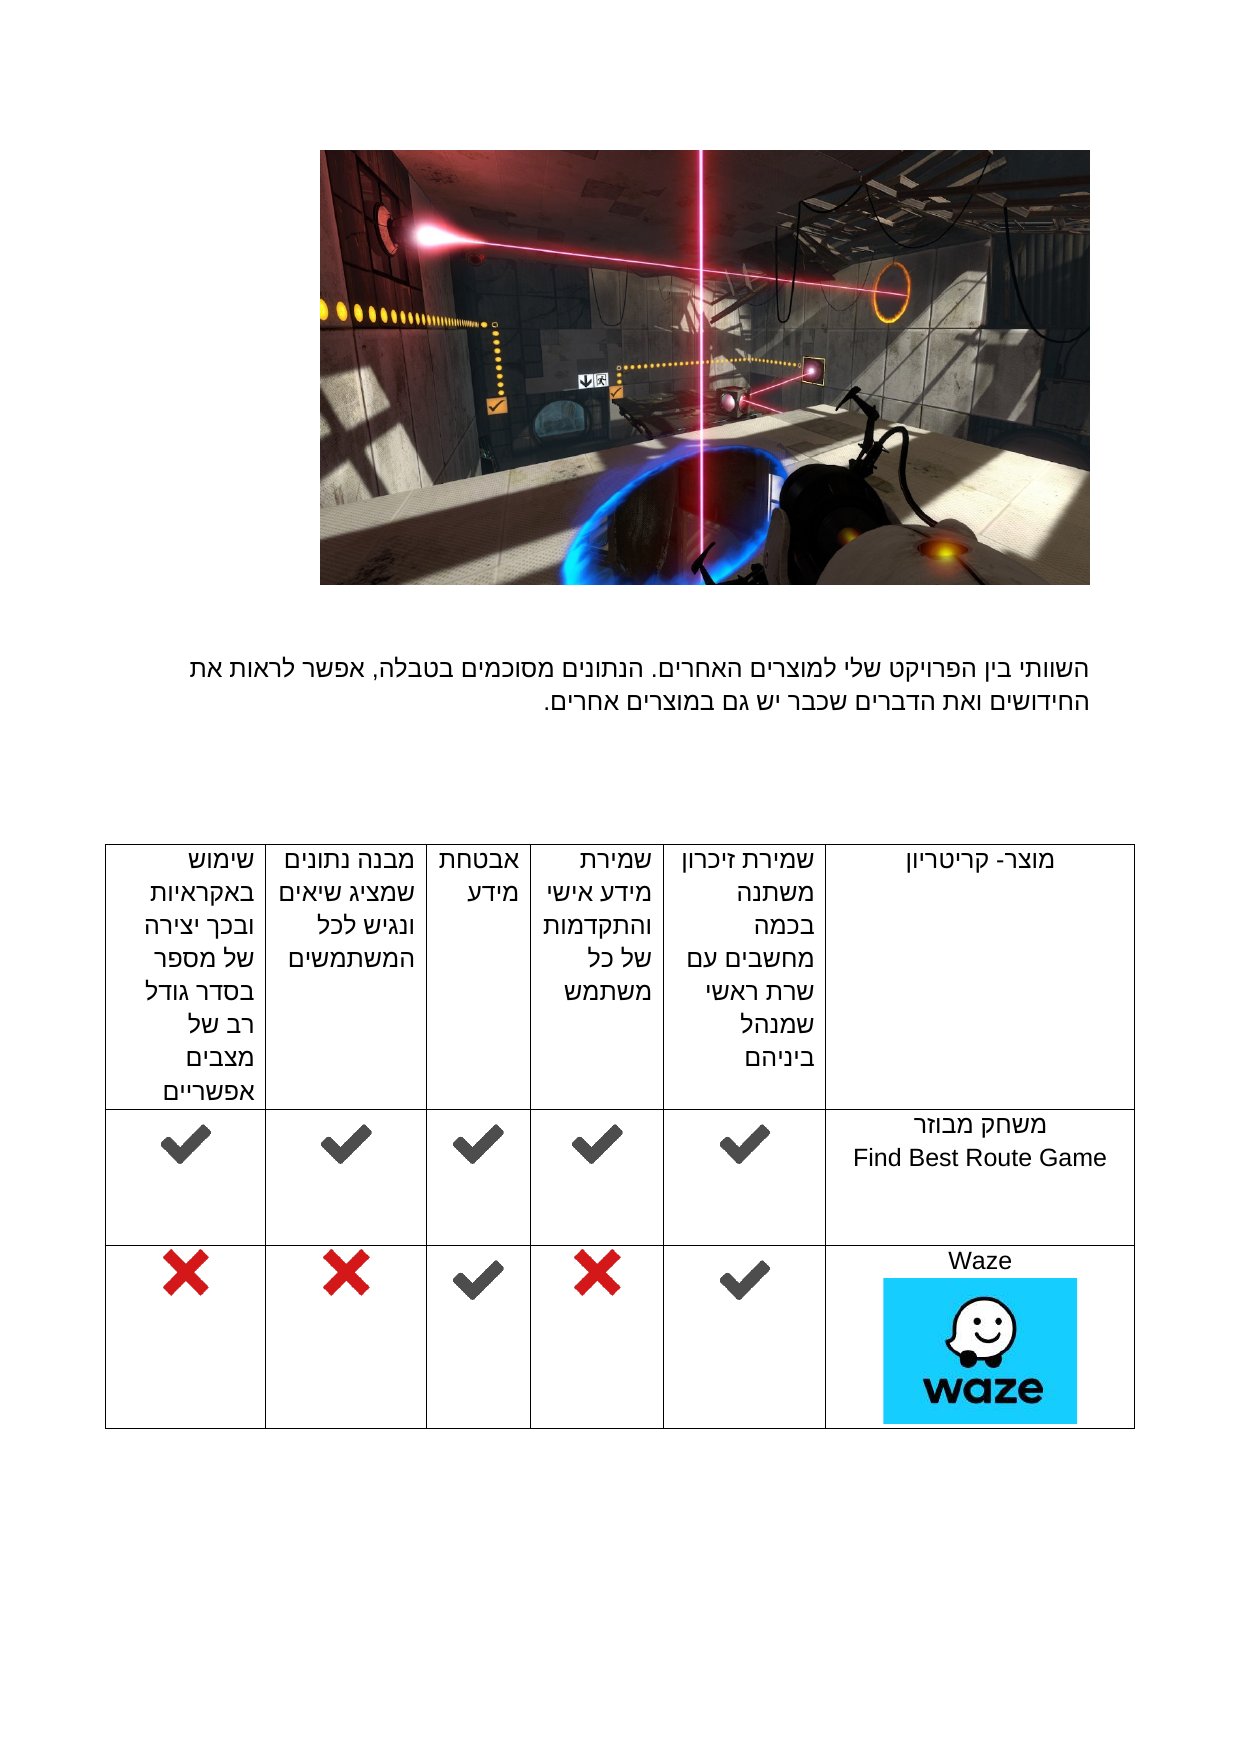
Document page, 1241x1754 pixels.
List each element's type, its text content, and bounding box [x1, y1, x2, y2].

table_header אבטחת מידע [427, 845, 530, 1109]
table_cell [106, 1110, 265, 1245]
picture [311, 1110, 381, 1179]
table_cell [531, 1110, 663, 1245]
table_header שימוש באקראיות ובכך יצירה של מספר בסדר גודל רב של מצבים אפשריים [106, 845, 265, 1109]
picture [151, 1110, 220, 1179]
picture [710, 1245, 779, 1315]
picture [562, 1110, 632, 1179]
table_cell [664, 1246, 825, 1427]
picture [320, 150, 1090, 585]
table_cell [106, 1246, 265, 1427]
table_cell [266, 1110, 426, 1245]
table_header מוצר- קריטריון [826, 845, 1134, 1109]
picture [710, 1110, 779, 1179]
table_cell [664, 1110, 825, 1245]
picture [159, 1245, 212, 1299]
table_cell [427, 1246, 530, 1427]
table_header מבנה נתונים שמציג שיאים ונגיש לכל המשתמשים [266, 845, 426, 1109]
text השוותי בין הפרויקט שלי למוצרים האחרים. הנתונים מסוכמים בטבלה, אפשר לראות את החידושים ואת הדברים שכבר יש גם במוצרים אחרים. [150, 621, 1090, 716]
picture [443, 1110, 513, 1179]
table_cell [427, 1110, 530, 1245]
table_cell משחק מבוזר Find Best Route Game [826, 1110, 1134, 1245]
picture [443, 1245, 513, 1315]
table_cell [531, 1246, 663, 1427]
table_header שמירת זיכרון משתנה בכמה מחשבים עם שרת ראשי שמנהל ביניהם [664, 845, 825, 1109]
picture [570, 1245, 623, 1299]
picture [319, 1245, 373, 1299]
picture [883, 1278, 1078, 1424]
table_header שמירת מידע אישי והתקדמות של כל משתמש [531, 845, 663, 1109]
table_cell [266, 1246, 426, 1427]
table_cell Waze [826, 1246, 1134, 1427]
